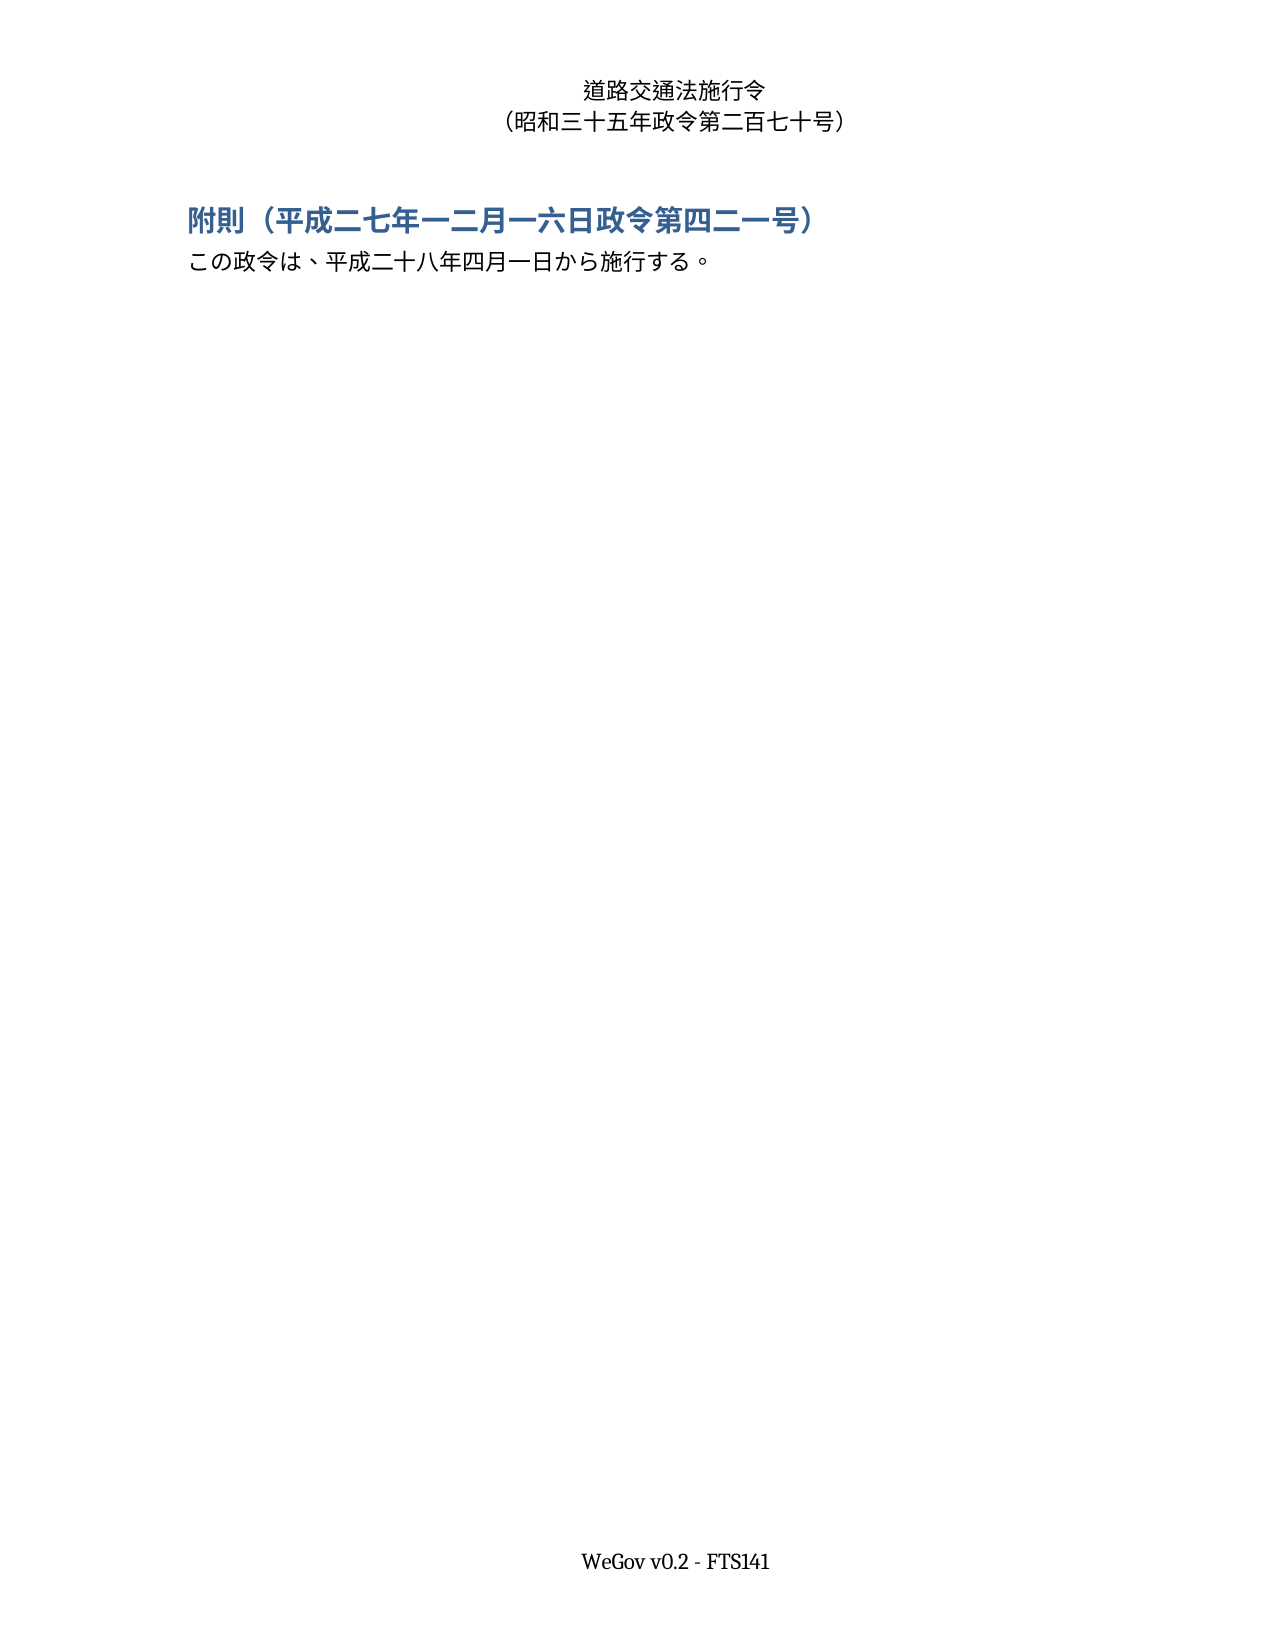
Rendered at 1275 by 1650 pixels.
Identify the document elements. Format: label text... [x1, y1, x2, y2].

text この政令は、平成二十八年四月一日から施行する。 [187, 246, 1087, 277]
subtitle 附則（平成二七年一二月一六日政令第四二一号） [187, 200, 1087, 240]
